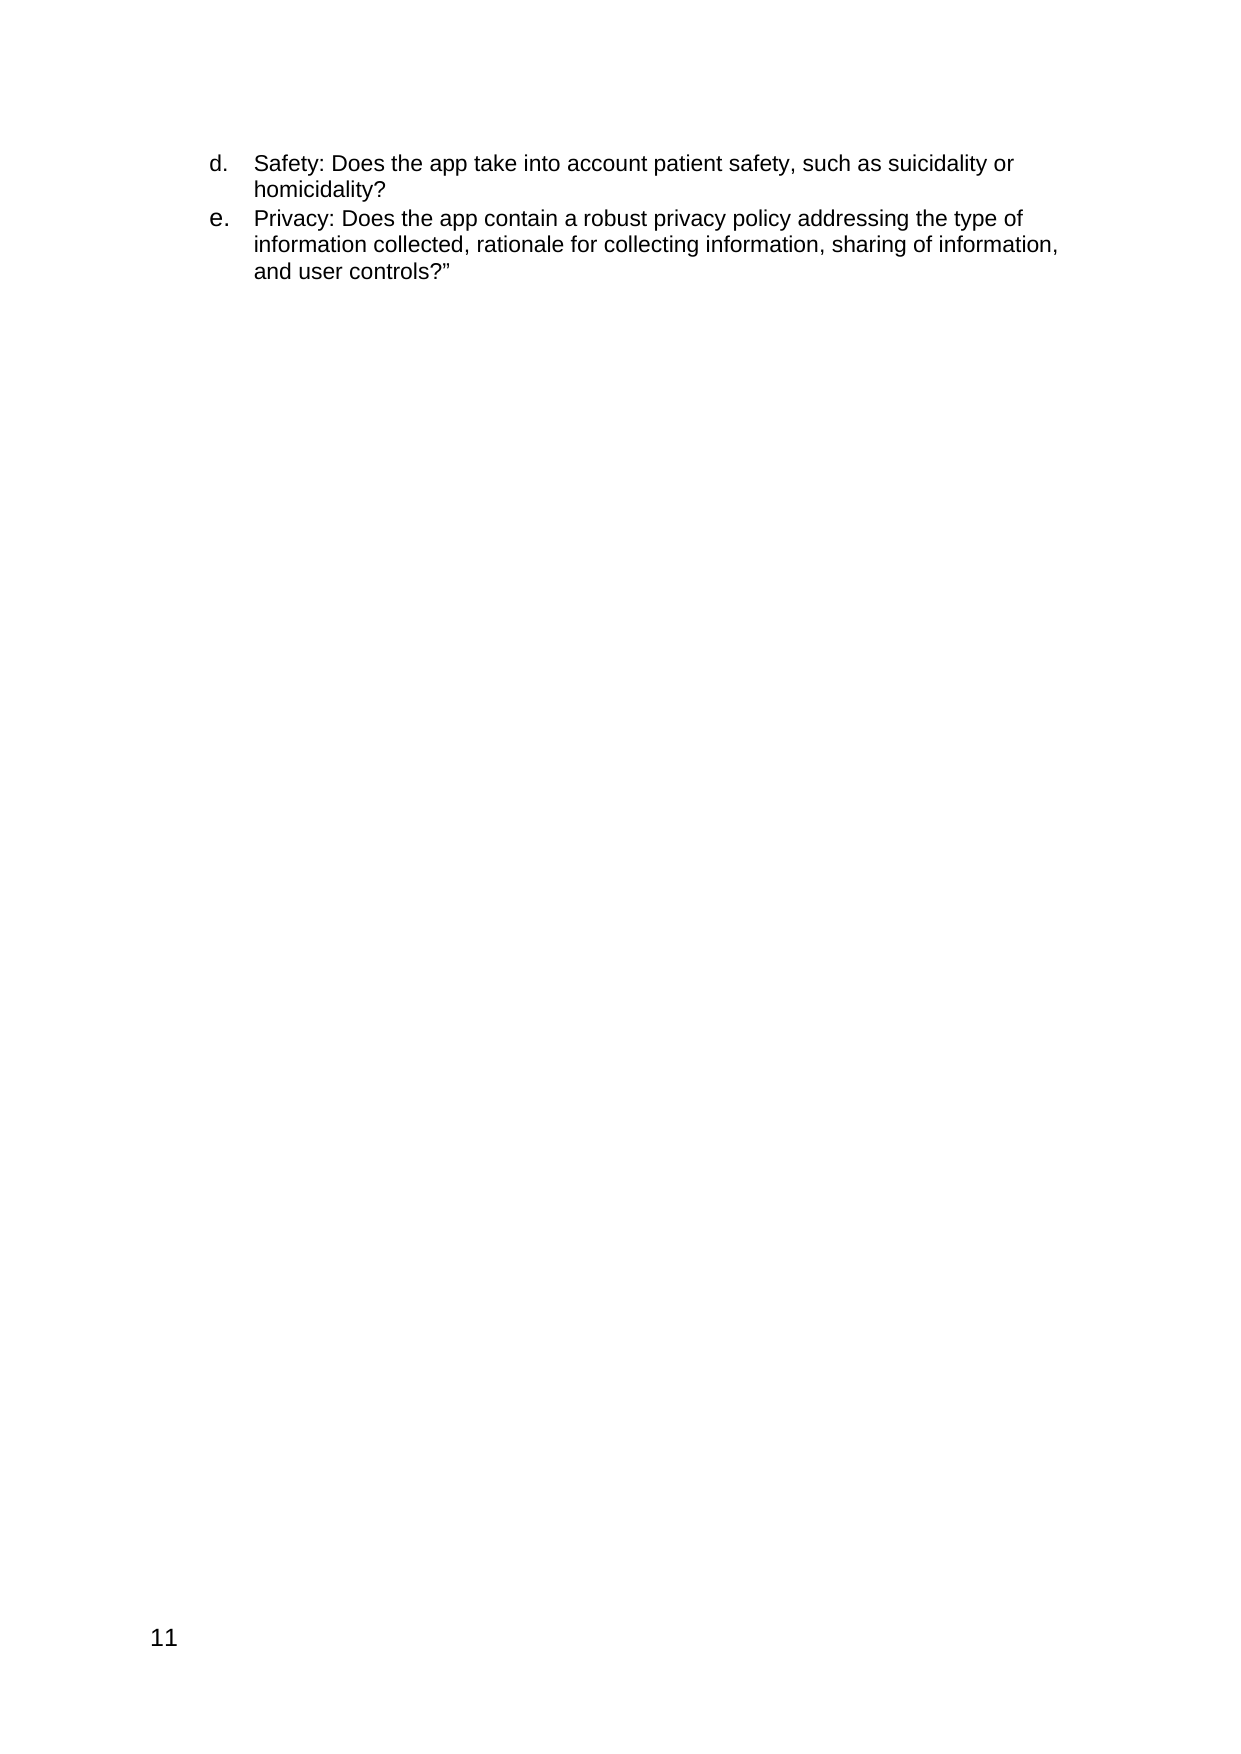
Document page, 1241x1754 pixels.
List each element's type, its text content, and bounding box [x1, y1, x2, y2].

list Safety: Does the app take into account patient safety, such as suicidality or homicidality? [209, 150, 1090, 203]
list Privacy: Does the app contain a robust privacy policy addressing the type of information collected, rationale for collecting information, sharing of information, and user controls?” [209, 203, 1090, 284]
